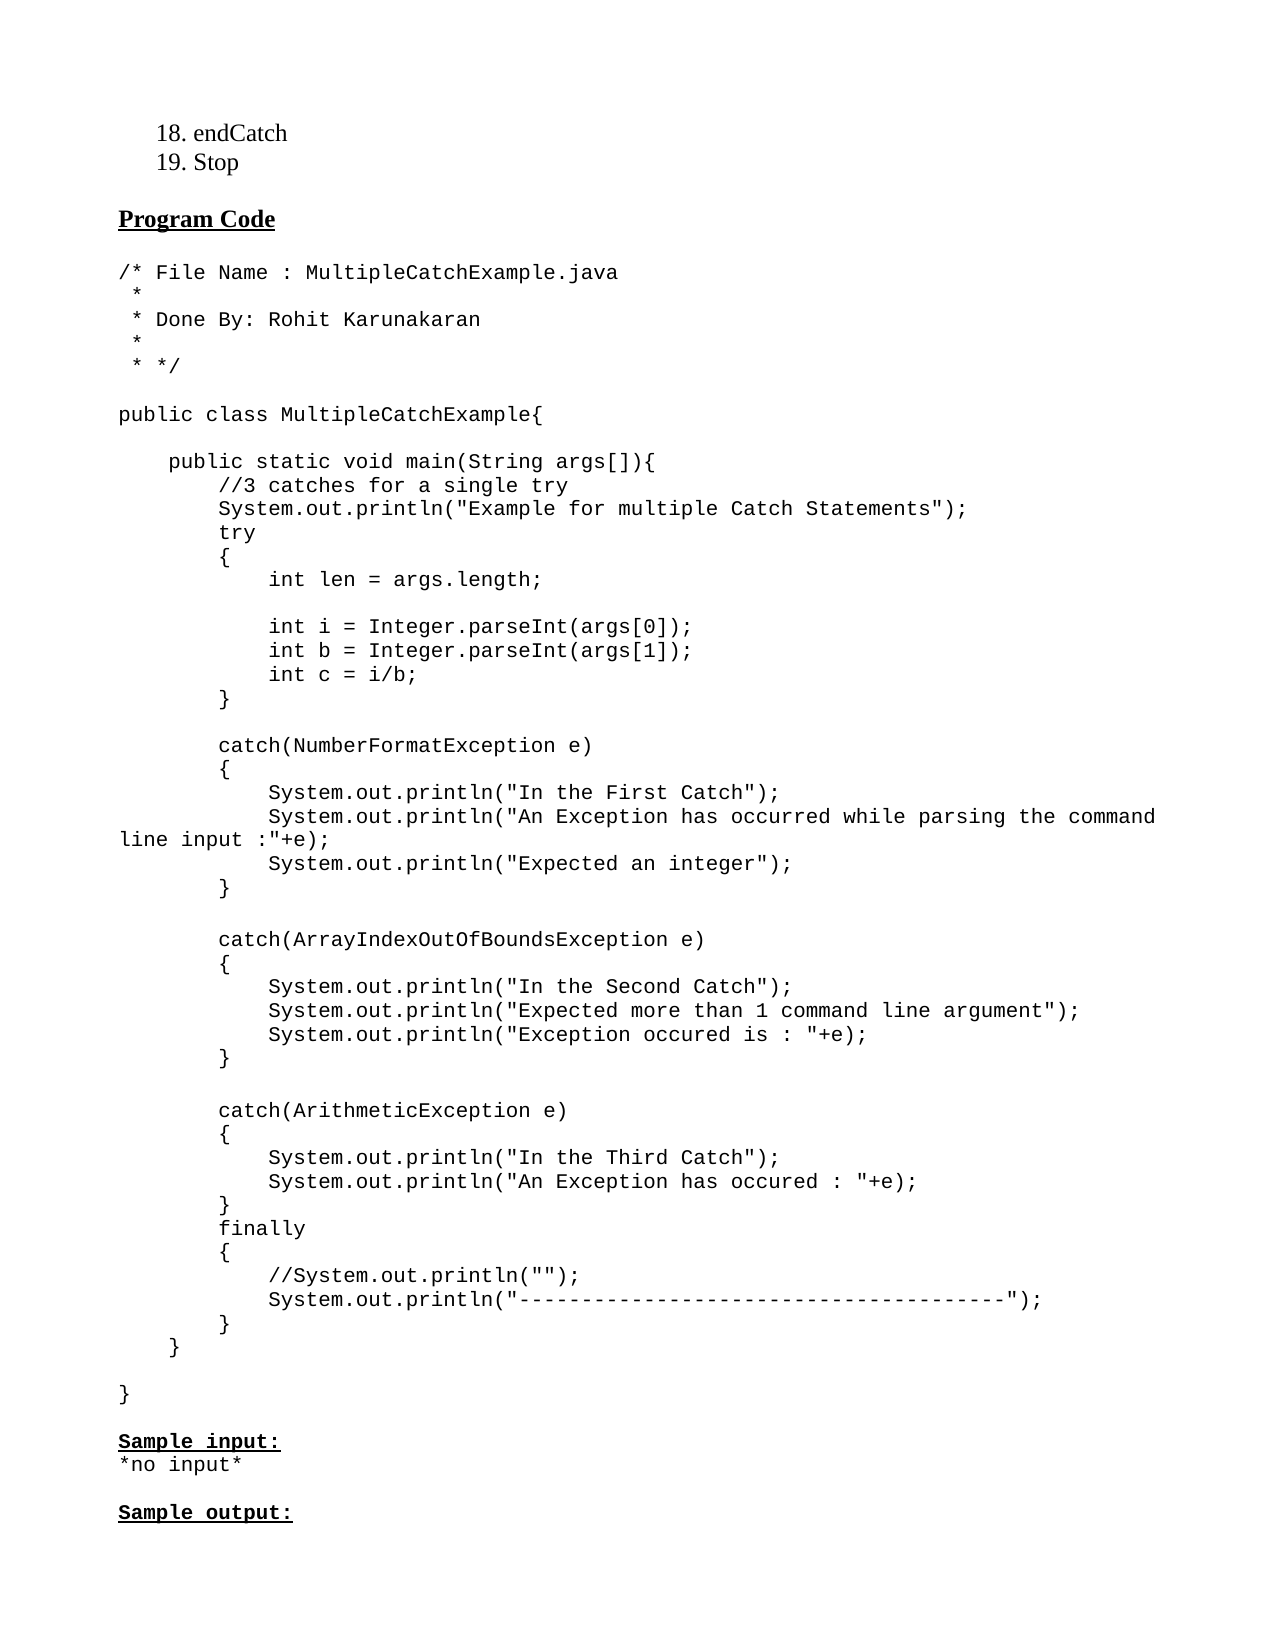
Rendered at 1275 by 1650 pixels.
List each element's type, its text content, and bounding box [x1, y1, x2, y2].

text } [118, 1383, 1157, 1407]
text public class MultipleCatchExample{ [118, 404, 1157, 427]
text } [118, 1336, 1157, 1360]
text System.out.println("---------------------------------------"); [118, 1289, 1157, 1312]
text System.out.println("In the Third Catch"); [118, 1147, 1157, 1171]
text System.out.println("Example for multiple Catch Statements"); [118, 498, 1157, 522]
text System.out.println("An Exception has occurred while parsing the command line input :"+e); [118, 806, 1157, 853]
text { [118, 1123, 1157, 1147]
text * [118, 286, 1157, 309]
text } [118, 1047, 1157, 1071]
text System.out.println("An Exception has occured : "+e); [118, 1171, 1157, 1194]
list endCatch [156, 118, 1157, 147]
text System.out.println("In the First Catch"); [118, 782, 1157, 806]
text System.out.println("Exception occured is : "+e); [118, 1024, 1157, 1047]
text { [118, 1242, 1157, 1265]
text * [118, 333, 1157, 356]
text System.out.println("Expected more than 1 command line argument"); [118, 1000, 1157, 1024]
text System.out.println("Expected an integer"); [118, 853, 1157, 877]
text catch(NumberFormatException e) [118, 735, 1157, 758]
text } [118, 687, 1157, 711]
text Program Code [118, 204, 1157, 233]
text int len = args.length; [118, 569, 1157, 593]
text catch(ArithmeticException e) [118, 1100, 1157, 1123]
text Sample input: [118, 1431, 1157, 1454]
text /* File Name : MultipleCatchExample.java [118, 262, 1157, 286]
text System.out.println("In the Second Catch"); [118, 976, 1157, 1000]
text Sample output: [118, 1502, 1157, 1525]
text int i = Integer.parseInt(args[0]); [118, 617, 1157, 640]
text { [118, 953, 1157, 976]
text try [118, 522, 1157, 546]
text //System.out.println(""); [118, 1265, 1157, 1289]
text catch(ArrayIndexOutOfBoundsException e) [118, 929, 1157, 953]
text int c = i/b; [118, 664, 1157, 687]
text } [118, 1312, 1157, 1336]
list Stop [156, 147, 1157, 176]
text * */ [118, 356, 1157, 380]
text { [118, 546, 1157, 569]
text { [118, 758, 1157, 782]
text finally [118, 1218, 1157, 1242]
text } [118, 877, 1157, 900]
text } [118, 1194, 1157, 1218]
text *no input* [118, 1454, 1157, 1478]
text public static void main(String args[]){ [118, 451, 1157, 475]
text //3 catches for a single try [118, 475, 1157, 498]
text int b = Integer.parseInt(args[1]); [118, 640, 1157, 664]
text * Done By: Rohit Karunakaran [118, 309, 1157, 333]
